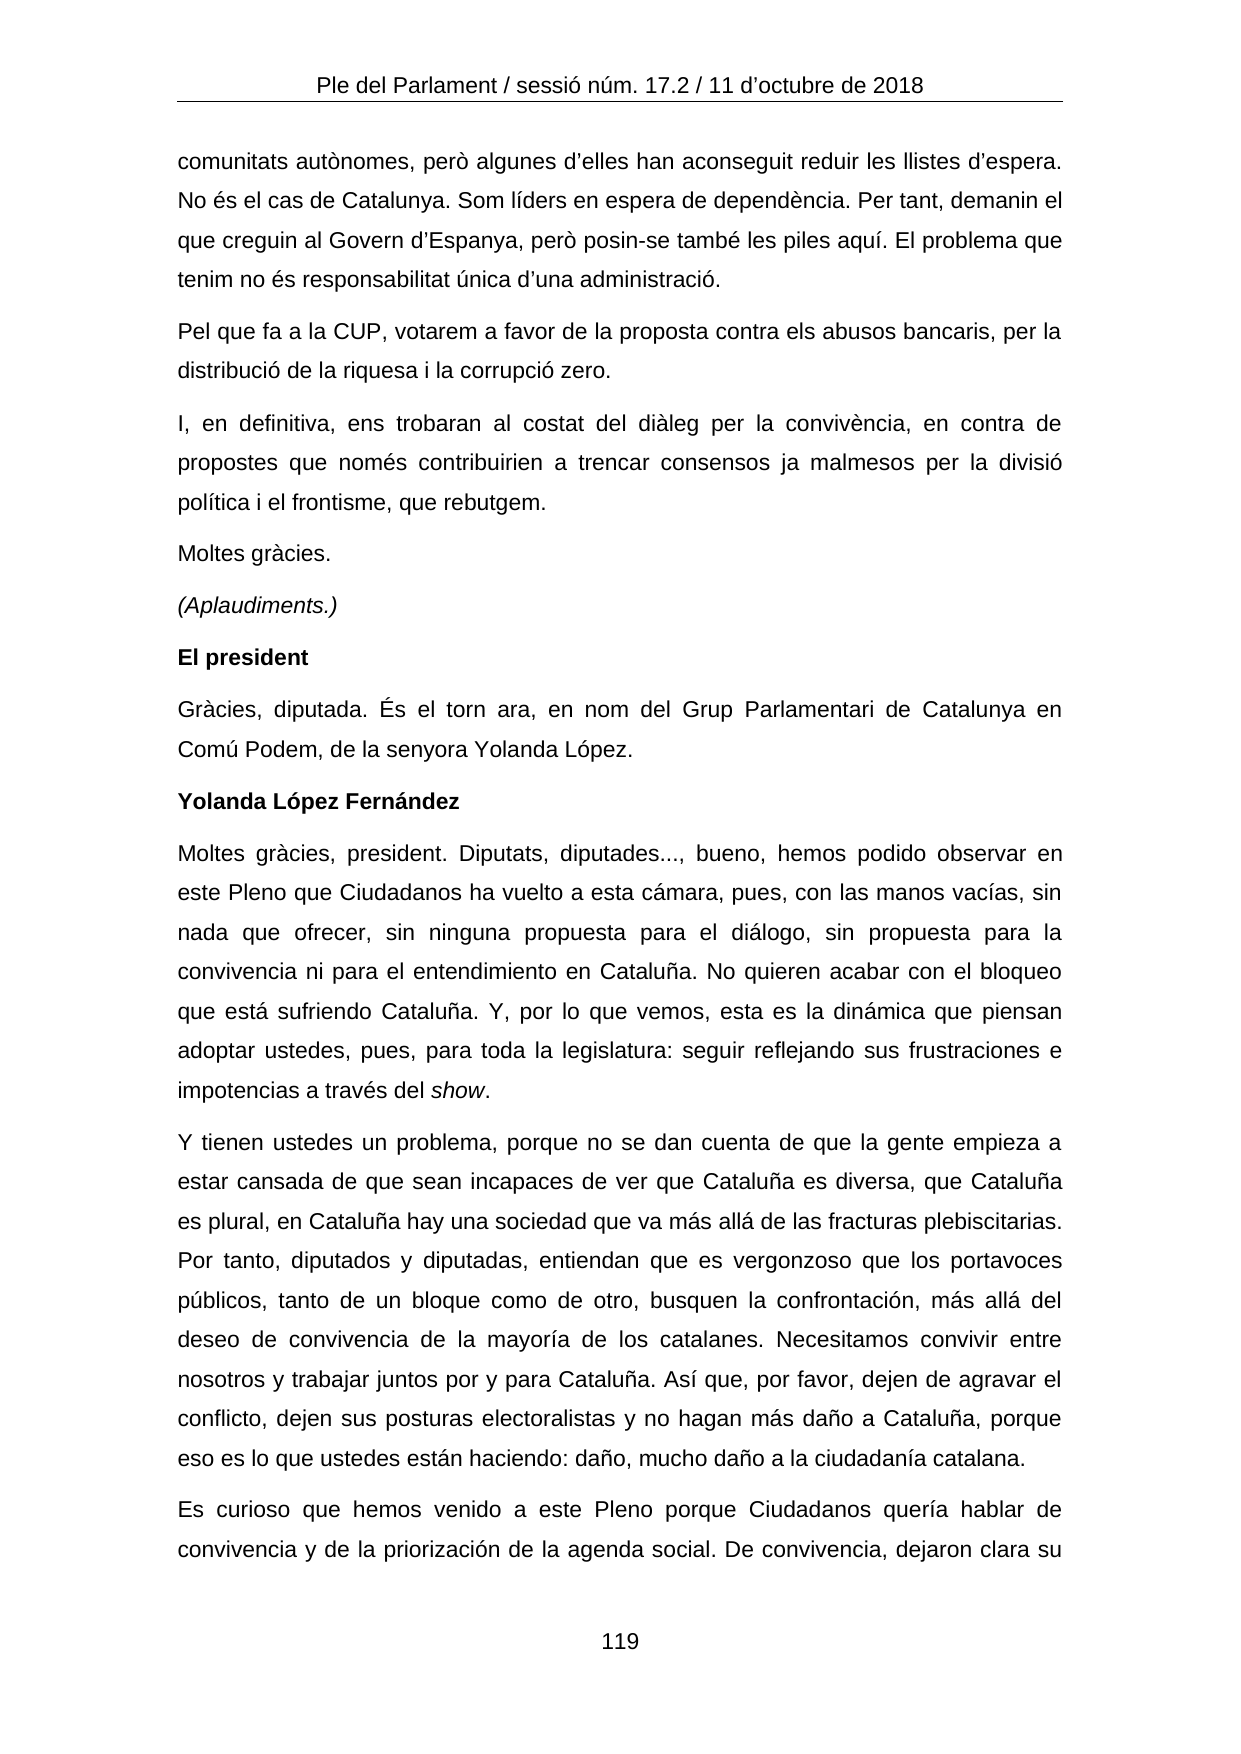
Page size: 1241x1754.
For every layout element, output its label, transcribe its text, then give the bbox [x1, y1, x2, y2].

text Y tienen ustedes un problema, porque no se dan cuenta de que la gente empieza a estar cansada de que sean incapaces de ver que Cataluña es diversa, que Cataluña es plural, en Cataluña hay una sociedad que va más allá de las fracturas plebiscitarias. Por tanto, diputados y diputadas, entiendan que es vergonzoso que los portavoces públicos, tanto de un bloque como de otro, busquen la confrontación, más allá del deseo de convivencia de la mayoría de los catalanes. Necesitamos convivir entre nosotros y trabajar juntos por y para Cataluña. Así que, por favor, dejen de agravar el conflicto, dejen sus posturas electoralistas y no hagan más daño a Cataluña, porque eso es lo que ustedes están haciendo: daño, mucho daño a la ciudadanía catalana. [177, 1129, 1063, 1471]
text (Aplaudiments.) [177, 592, 1063, 619]
text Pel que fa a la CUP, votarem a favor de la proposta contra els abusos bancaris, per la distribució de la riquesa i la corrupció zero. [177, 318, 1063, 384]
text I, en definitiva, ens trobaran al costat del diàleg per la convivència, en contra de propostes que només contribuirien a trencar consensos ja malmesos per la divisió política i el frontisme, que rebutgem. [177, 409, 1063, 515]
text Gràcies, diputada. És el torn ara, en nom del Grup Parlamentari de Catalunya en Comú Podem, de la senyora Yolanda López. [177, 696, 1063, 762]
text Moltes gràcies. [177, 540, 1063, 567]
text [177, 148, 1063, 292]
text Yolanda López Fernández [177, 788, 1063, 814]
text Moltes gràcies, president. Diputats, diputades..., bueno, hemos podido observar en este Pleno que Ciudadanos ha vuelto a esta cámara, pues, con las manos vacías, sin nada que ofrecer, sin ninguna propuesta para el diálogo, sin propuesta para la convivencia ni para el entendimiento en Cataluña. No quieren acabar con el bloqueo que está sufriendo Cataluña. Y, por lo que vemos, esta es la dinámica que piensan adoptar ustedes, pues, para toda la legislatura: seguir reflejando sus frustraciones e impotencias a través del show. [177, 840, 1063, 1103]
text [177, 1496, 1063, 1562]
text El president [177, 644, 1063, 671]
